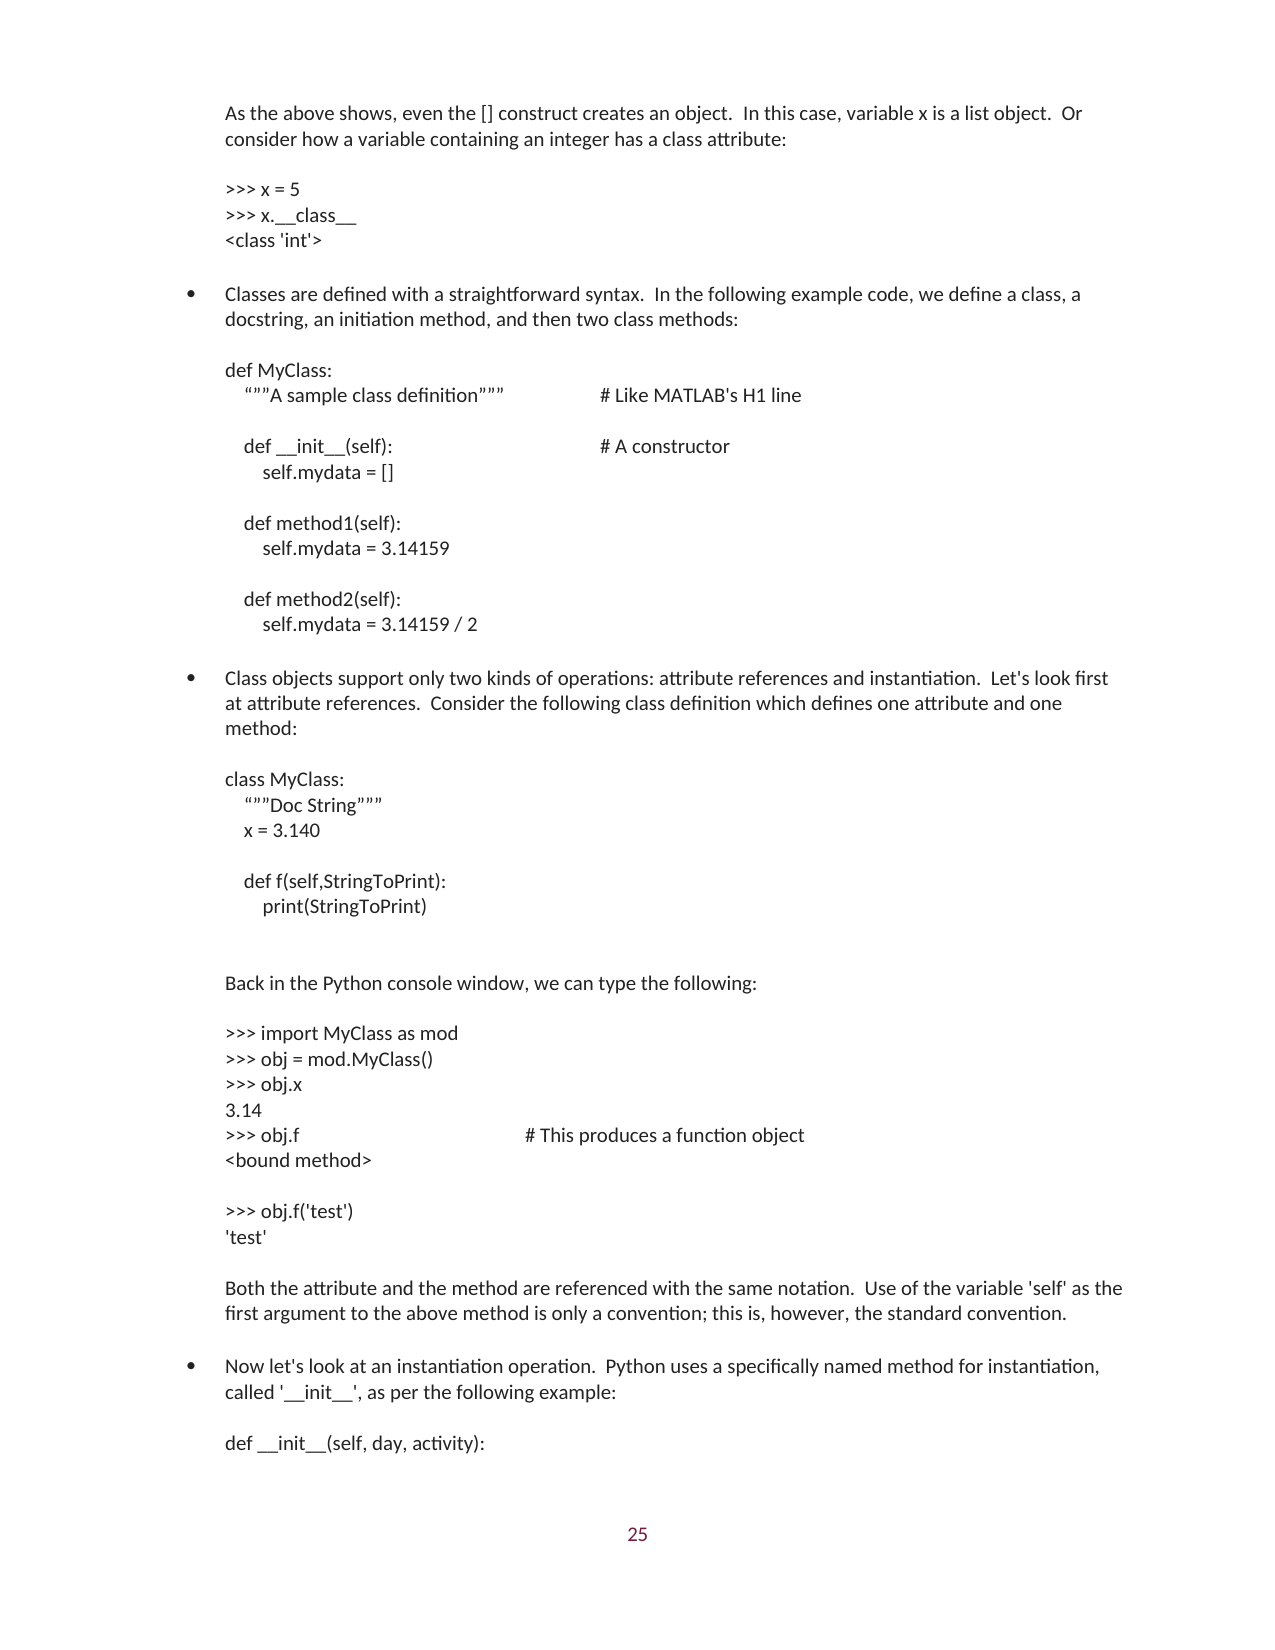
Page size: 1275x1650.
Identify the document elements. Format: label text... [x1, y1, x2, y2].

list Classes are defined with a straightforward syntax. In the following example code, we define a class, a docstring, an initiation method, and then two class methods: def MyClass: “””A sample class definition””” # Like MATLAB's H1 line def __init__(self): # A constructor self.mydata = [] def method1(self): self.mydata = 3.14159 def method2(self): self.mydata = 3.14159 / 2 [187, 281, 1125, 665]
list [187, 75, 1125, 281]
list Class objects support only two kinds of operations: attribute references and instantiation. Let's look first at attribute references. Consider the following class definition which defines one attribute and one method: class MyClass: “””Doc String””” x = 3.140 def f(self,StringToPrint): print(StringToPrint) Back in the Python console window, we can type the following: >>> import MyClass as mod >>> obj = mod.MyClass() >>> obj.x 3.14 >>> obj.f # This produces a function object <bound method> >>> obj.f('test') 'test' Both the attribute and the method are referenced with the same notation. Use of the variable 'self' as the first argument to the above method is only a convention; this is, however, the standard convention. [187, 665, 1125, 1354]
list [187, 1354, 1125, 1455]
